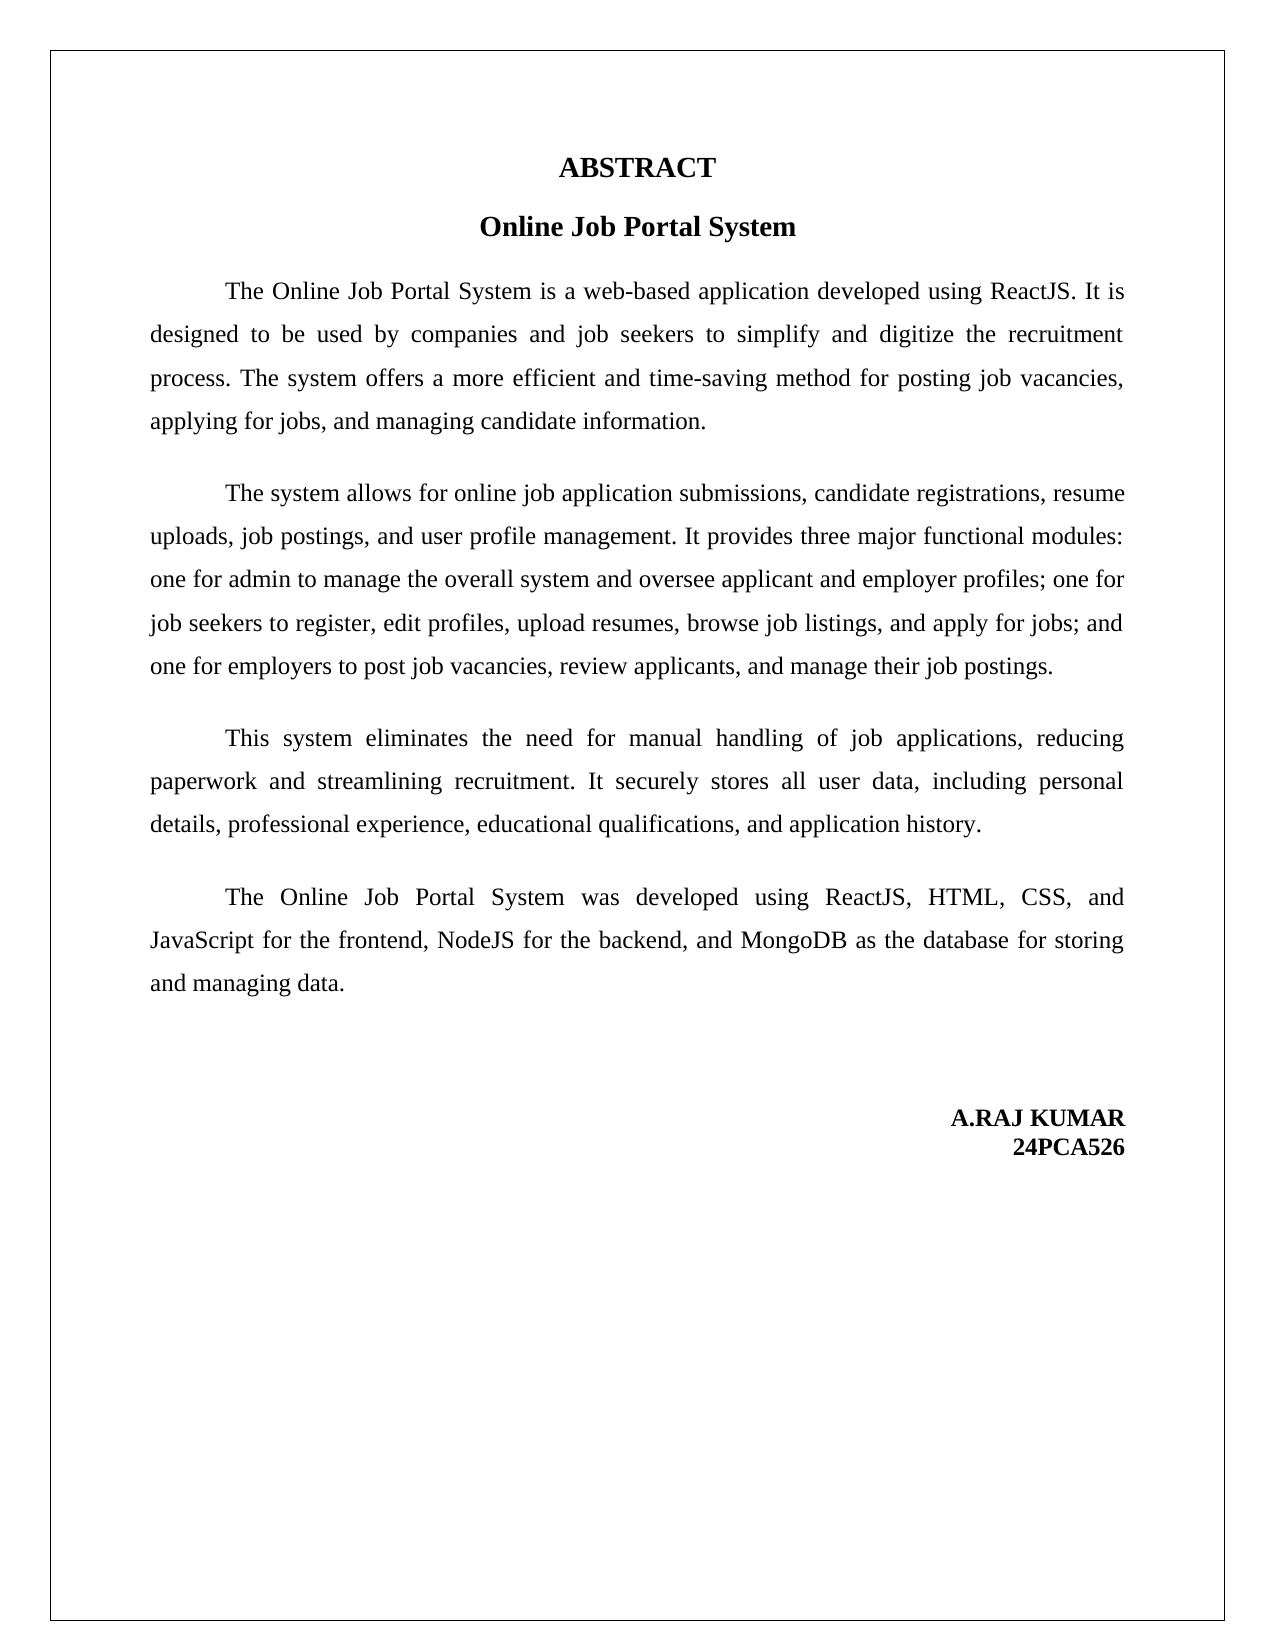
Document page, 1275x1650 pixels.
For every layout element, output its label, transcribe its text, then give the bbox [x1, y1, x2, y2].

text 24PCA526 [150, 1132, 1125, 1161]
text The system allows for online job application submissions, candidate registrations, resume uploads, job postings, and user profile management. It provides three major functional modules: one for admin to manage the overall system and oversee applicant and employer profiles; one for job seekers to register, edit profiles, upload resumes, browse job listings, and apply for jobs; and one for employers to post job vacancies, review applicants, and manage their job postings. [150, 478, 1125, 679]
title Online Job Portal System [150, 209, 1125, 243]
text The Online Job Portal System is a web-based application developed using ReactJS. It is designed to be used by companies and job seekers to simplify and digitize the recruitment process. The system offers a more efficient and time-saving method for posting job vacancies, applying for jobs, and managing candidate information. [150, 276, 1125, 434]
text The Online Job Portal System was developed using ReactJS, HTML, CSS, and JavaScript for the frontend, NodeJS for the backend, and MongoDB as the database for storing and managing data. [150, 882, 1125, 997]
text This system eliminates the need for manual handling of job applications, reducing paperwork and streamlining recruitment. It securely stores all user data, including personal details, professional experience, educational qualifications, and application history. [150, 723, 1125, 838]
title ABSTRACT [150, 150, 1125, 183]
text A.RAJ KUMAR [150, 1103, 1126, 1132]
